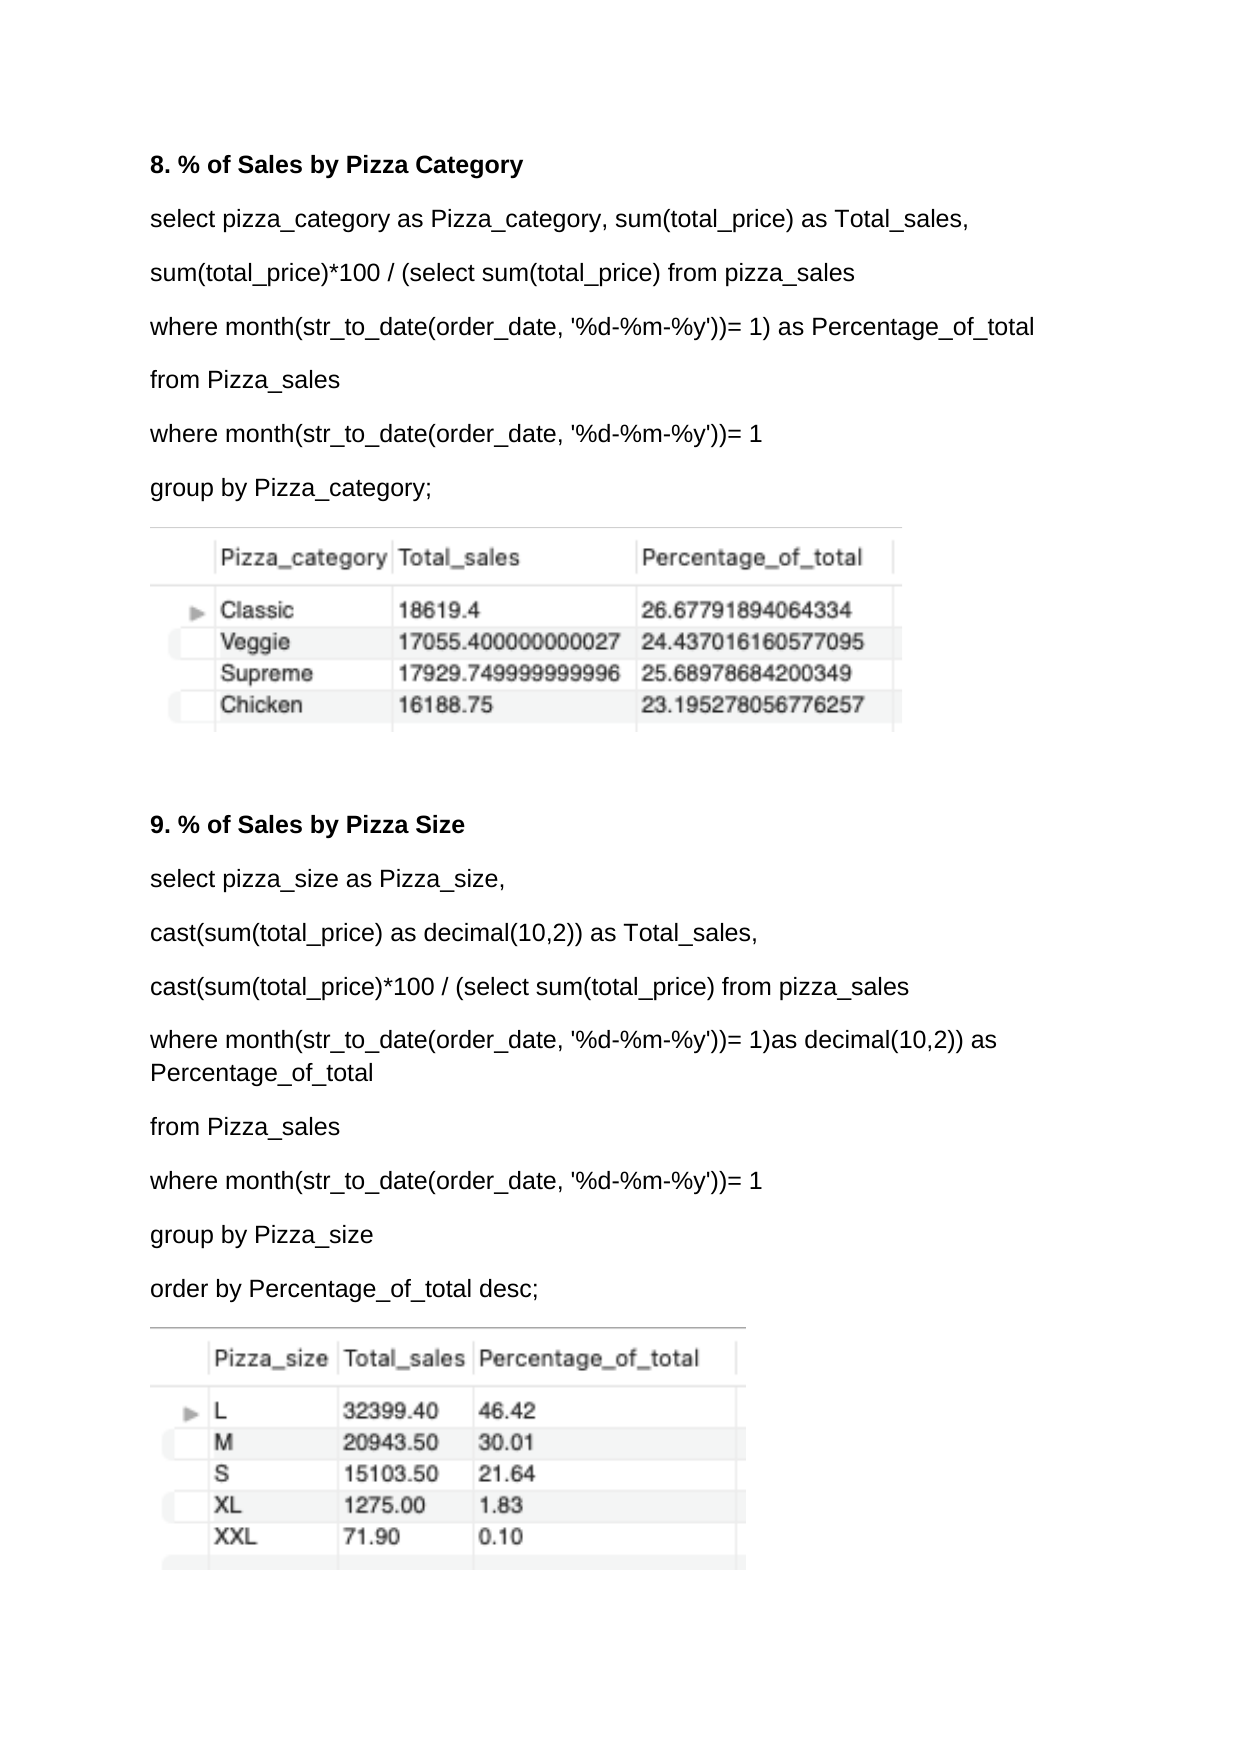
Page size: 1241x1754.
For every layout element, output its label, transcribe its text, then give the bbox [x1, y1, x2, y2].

text group by Pizza_size [150, 1220, 1090, 1249]
picture [150, 1327, 746, 1570]
text order by Percentage_of_total desc; [150, 1274, 1090, 1303]
text group by Pizza_category; [150, 473, 1090, 502]
text where month(str_to_date(order_date, '%d-%m-%y'))= 1 [150, 1166, 1090, 1195]
text where month(str_to_date(order_date, '%d-%m-%y'))= 1) as Percentage_of_total [150, 312, 1090, 340]
text 9. % of Sales by Pizza Size [150, 810, 1090, 839]
text from Pizza_sales [150, 365, 1090, 394]
text select pizza_category as Pizza_category, sum(total_price) as Total_sales, [150, 204, 1090, 233]
text cast(sum(total_price) as decimal(10,2)) as Total_sales, [150, 918, 1090, 946]
picture [150, 527, 903, 732]
text 8. % of Sales by Pizza Category [150, 150, 1090, 179]
text where month(str_to_date(order_date, '%d-%m-%y'))= 1 [150, 419, 1090, 448]
text where month(str_to_date(order_date, '%d-%m-%y'))= 1)as decimal(10,2)) as Percentage_of_total [150, 1025, 1090, 1087]
text cast(sum(total_price)*100 / (select sum(total_price) from pizza_sales [150, 972, 1090, 1000]
text select pizza_size as Pizza_size, [150, 864, 1090, 893]
text sum(total_price)*100 / (select sum(total_price) from pizza_sales [150, 258, 1090, 286]
text from Pizza_sales [150, 1112, 1090, 1141]
